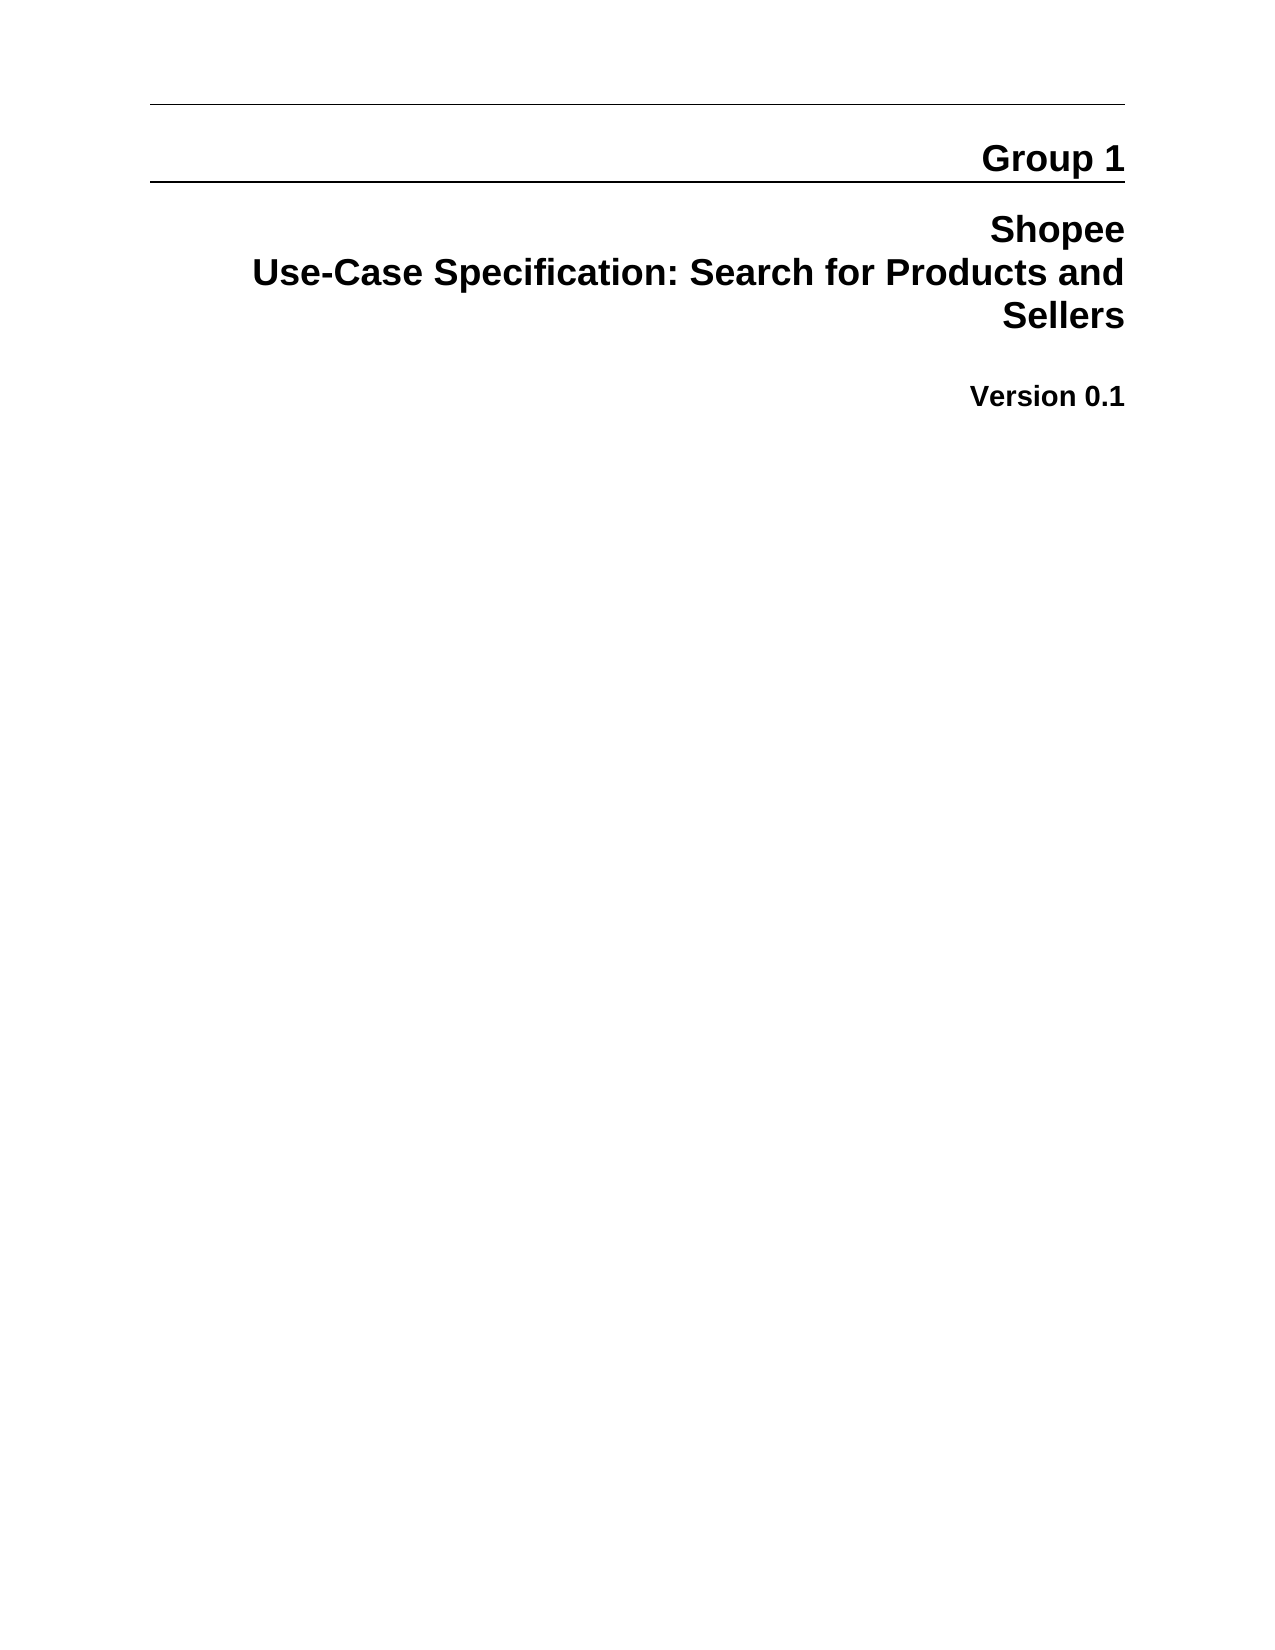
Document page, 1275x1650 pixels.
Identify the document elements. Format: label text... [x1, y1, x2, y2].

title Shopee [150, 207, 1125, 250]
title Version 0.1 [150, 379, 1125, 413]
title Use-Case Specification: Search for Products and Sellers [150, 250, 1125, 336]
